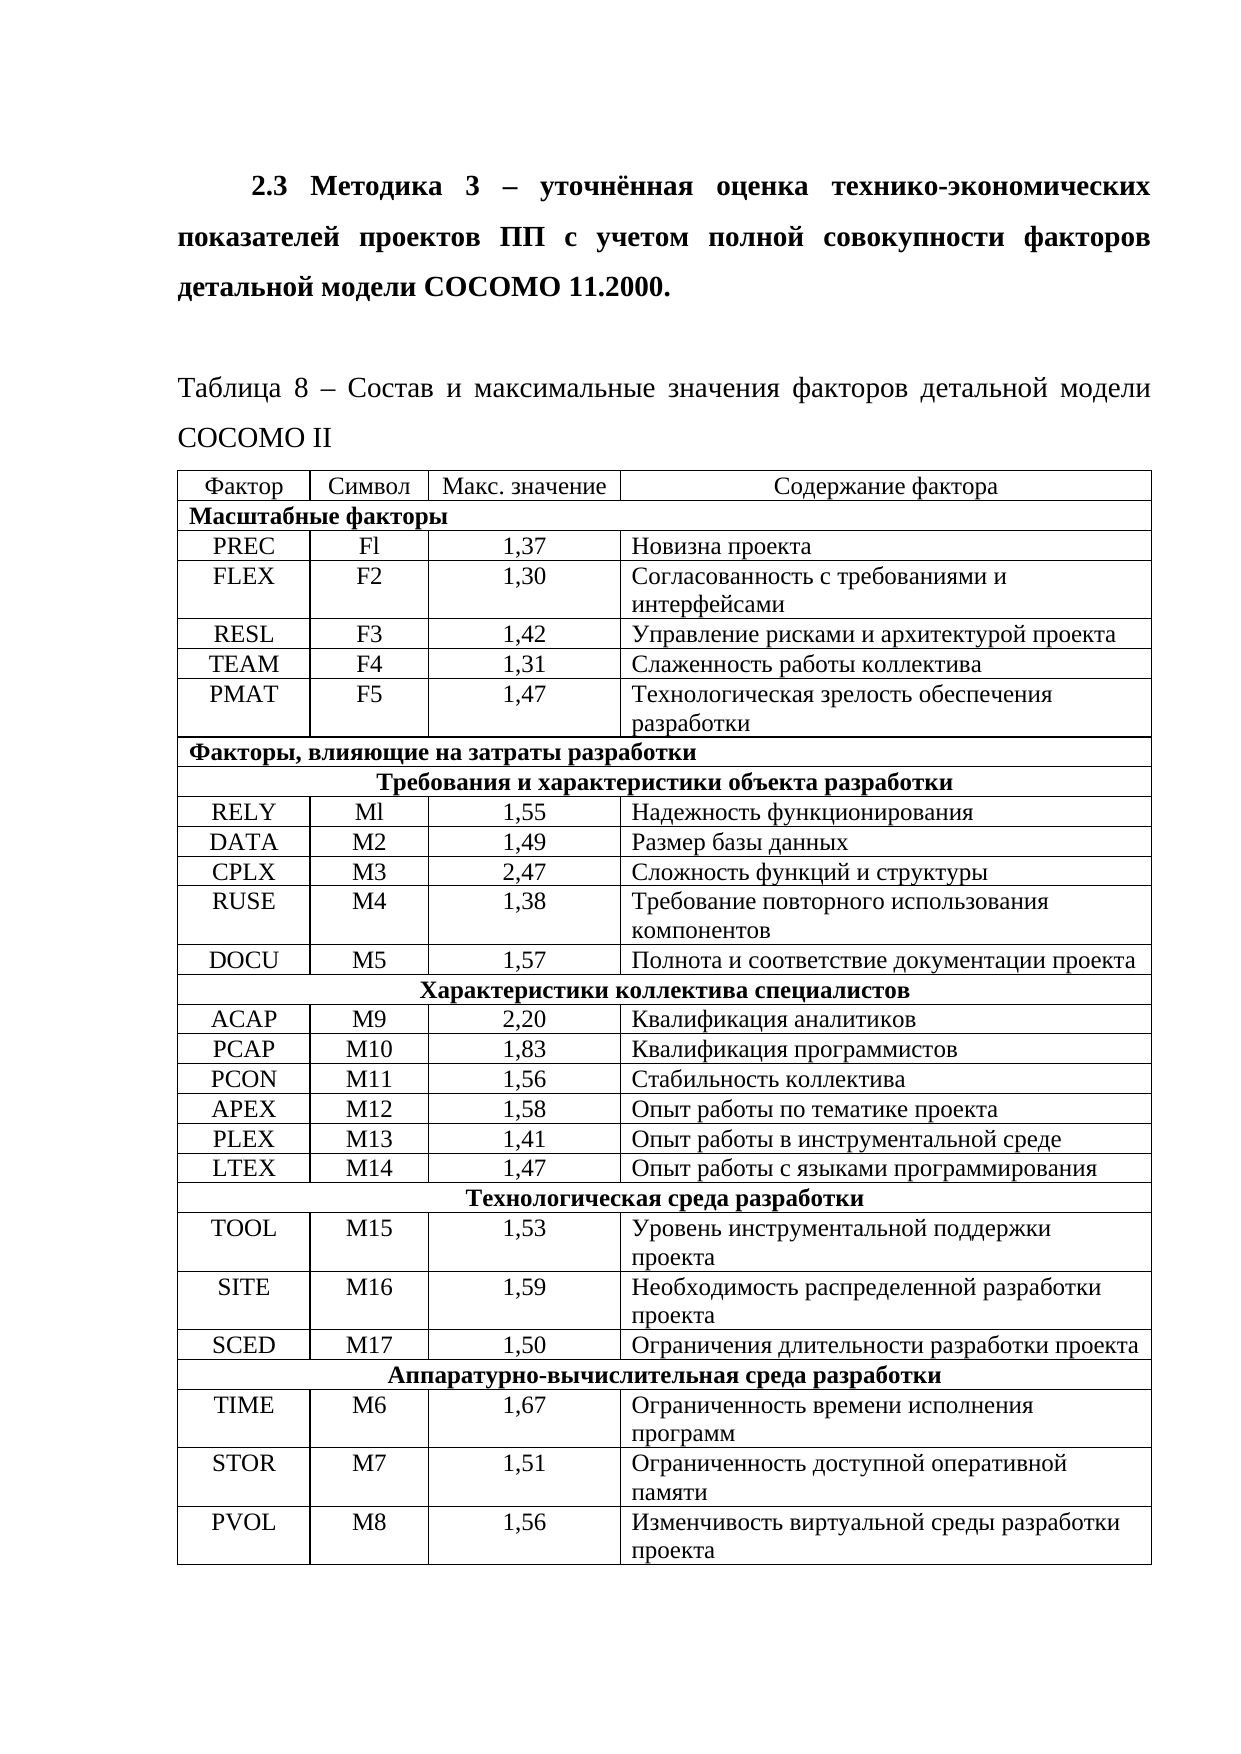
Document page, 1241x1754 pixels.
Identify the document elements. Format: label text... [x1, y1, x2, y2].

table_cell M4 [311, 886, 428, 944]
table_cell 1,38 [429, 886, 620, 944]
table_cell Квалификация аналитиков [621, 1005, 1151, 1033]
table_cell 1,55 [429, 797, 620, 826]
table_cell M3 [311, 857, 428, 885]
table_cell Согласованность с требованиями и интерфейсами [621, 561, 1151, 618]
table_cell 1,59 [429, 1272, 620, 1329]
table_header Содержание фактора [621, 471, 1151, 500]
table_cell Fl [311, 531, 428, 560]
table_header Фактор [178, 471, 309, 500]
table_cell PVOL [178, 1507, 309, 1564]
table_cell Ml [311, 797, 428, 826]
table_cell 1,47 [429, 1154, 620, 1182]
table_cell M6 [311, 1390, 428, 1447]
table_cell RELY [178, 797, 309, 826]
table_cell Новизна проекта [621, 531, 1151, 560]
table_cell DOCU [178, 945, 309, 974]
table_cell PLEX [178, 1124, 309, 1152]
table_cell 1,58 [429, 1094, 620, 1123]
table_cell Масштабные факторы [178, 501, 1151, 530]
table_cell 1,67 [429, 1390, 620, 1447]
table_cell PREC [178, 531, 309, 560]
table_cell 1,57 [429, 945, 620, 974]
table_cell M10 [311, 1034, 428, 1063]
table_cell Опыт работы по тематике проекта [621, 1094, 1151, 1123]
table_cell Изменчивость виртуальной среды разработки проекта [621, 1507, 1151, 1564]
table_cell M9 [311, 1005, 428, 1033]
text 2.3 Методика 3 – уточнённая оценка технико-экономических показателей проектов ПП с учетом полной совокупности факторов детальной модели СОСОМО 11.2000. [177, 168, 1152, 303]
table_cell Требования и характеристики объекта разработки [178, 767, 1151, 796]
table_cell DATA [178, 827, 309, 856]
table_cell TOOL [178, 1213, 309, 1271]
table_cell Ограниченность доступной оперативной памяти [621, 1448, 1151, 1506]
table_cell M7 [311, 1448, 428, 1506]
table_cell M2 [311, 827, 428, 856]
table_cell Технологическая среда разработки [178, 1183, 1151, 1212]
table_cell Сложность функций и структуры [621, 857, 1151, 885]
table_cell M13 [311, 1124, 428, 1152]
table_cell 1,53 [429, 1213, 620, 1271]
table_cell 1,37 [429, 531, 620, 560]
table_cell PCON [178, 1064, 309, 1093]
table_cell SCED [178, 1330, 309, 1359]
table_cell Стабильность коллектива [621, 1064, 1151, 1093]
text Таблица 8 – Состав и максимальные значения факторов детальной модели СОСОМО II [177, 370, 1152, 453]
table_cell M12 [311, 1094, 428, 1123]
table_cell F4 [311, 649, 428, 678]
table_cell Опыт работы с языками программирования [621, 1154, 1151, 1182]
table_cell M17 [311, 1330, 428, 1359]
table_cell 1,31 [429, 649, 620, 678]
table_cell 1,30 [429, 561, 620, 618]
table_cell RESL [178, 619, 309, 648]
table_cell Размер базы данных [621, 827, 1151, 856]
table_cell РМАТ [178, 679, 309, 736]
table_cell TEAM [178, 649, 309, 678]
table_cell 1,49 [429, 827, 620, 856]
table_cell 1,83 [429, 1034, 620, 1063]
table_cell ACAP [178, 1005, 309, 1033]
table_cell Уровень инструментальной поддержки проекта [621, 1213, 1151, 1271]
table_cell CPLX [178, 857, 309, 885]
table_header Макс. значение [429, 471, 620, 500]
table_cell Надежность функционирования [621, 797, 1151, 826]
table_cell Факторы, влияющие на затраты разработки [178, 738, 1151, 766]
table_cell M5 [311, 945, 428, 974]
table_cell LTEX [178, 1154, 309, 1182]
table_cell Управление рисками и архитектурой проекта [621, 619, 1151, 648]
table_cell Слаженность работы коллектива [621, 649, 1151, 678]
table_header Символ [311, 471, 428, 500]
table_cell 1,42 [429, 619, 620, 648]
table_cell STOR [178, 1448, 309, 1506]
table_cell APEX [178, 1094, 309, 1123]
table_cell 2,47 [429, 857, 620, 885]
table_cell Аппаратурно-вычислительная среда разработки [178, 1360, 1151, 1389]
table_cell Характеристики коллектива специалистов [178, 975, 1151, 1003]
table_cell M14 [311, 1154, 428, 1182]
table_cell 1,56 [429, 1507, 620, 1564]
table_cell Ограничения длительности разработки проекта [621, 1330, 1151, 1359]
table_cell F3 [311, 619, 428, 648]
table_cell Требование повторного использования компонентов [621, 886, 1151, 944]
table_cell F5 [311, 679, 428, 736]
table_cell Опыт работы в инструментальной среде [621, 1124, 1151, 1152]
table_cell RUSE [178, 886, 309, 944]
table_cell PCAP [178, 1034, 309, 1063]
table_cell M16 [311, 1272, 428, 1329]
table_cell F2 [311, 561, 428, 618]
table_cell FLEX [178, 561, 309, 618]
table_cell Ограниченность времени исполнения программ [621, 1390, 1151, 1447]
table_cell 2,20 [429, 1005, 620, 1033]
table_cell Полнота и соответствие документации проекта [621, 945, 1151, 974]
table_cell 1,50 [429, 1330, 620, 1359]
table_cell 1,51 [429, 1448, 620, 1506]
table_cell TIME [178, 1390, 309, 1447]
table_cell M11 [311, 1064, 428, 1093]
table_cell 1,41 [429, 1124, 620, 1152]
table_cell SITE [178, 1272, 309, 1329]
table_cell M15 [311, 1213, 428, 1271]
table_cell M8 [311, 1507, 428, 1564]
table_cell 1,56 [429, 1064, 620, 1093]
table_cell Квалификация программистов [621, 1034, 1151, 1063]
table_cell Необходимость распределенной разработки проекта [621, 1272, 1151, 1329]
table_cell Технологическая зрелость обеспечения разработки [621, 679, 1151, 736]
table_cell 1,47 [429, 679, 620, 736]
